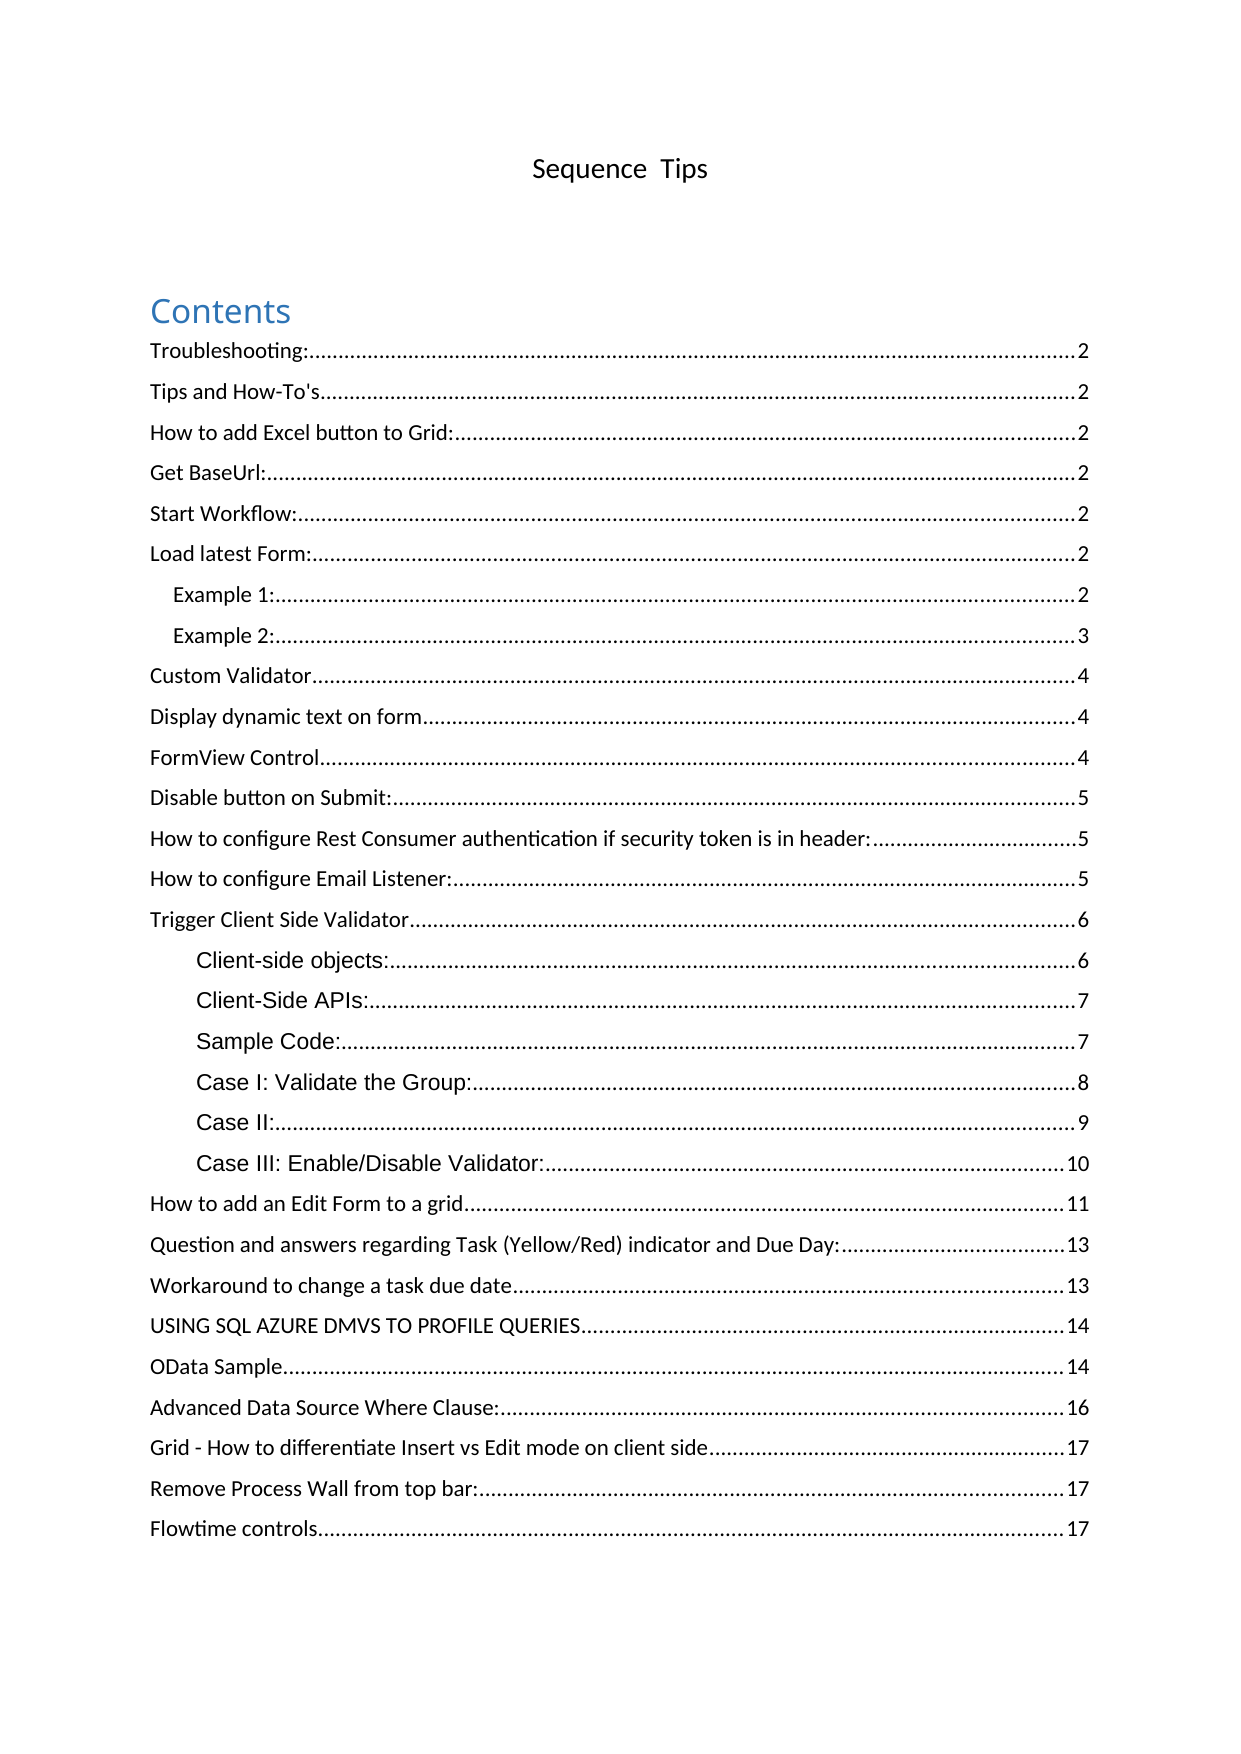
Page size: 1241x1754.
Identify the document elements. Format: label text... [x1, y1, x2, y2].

text Sequence Tips [150, 150, 1090, 186]
